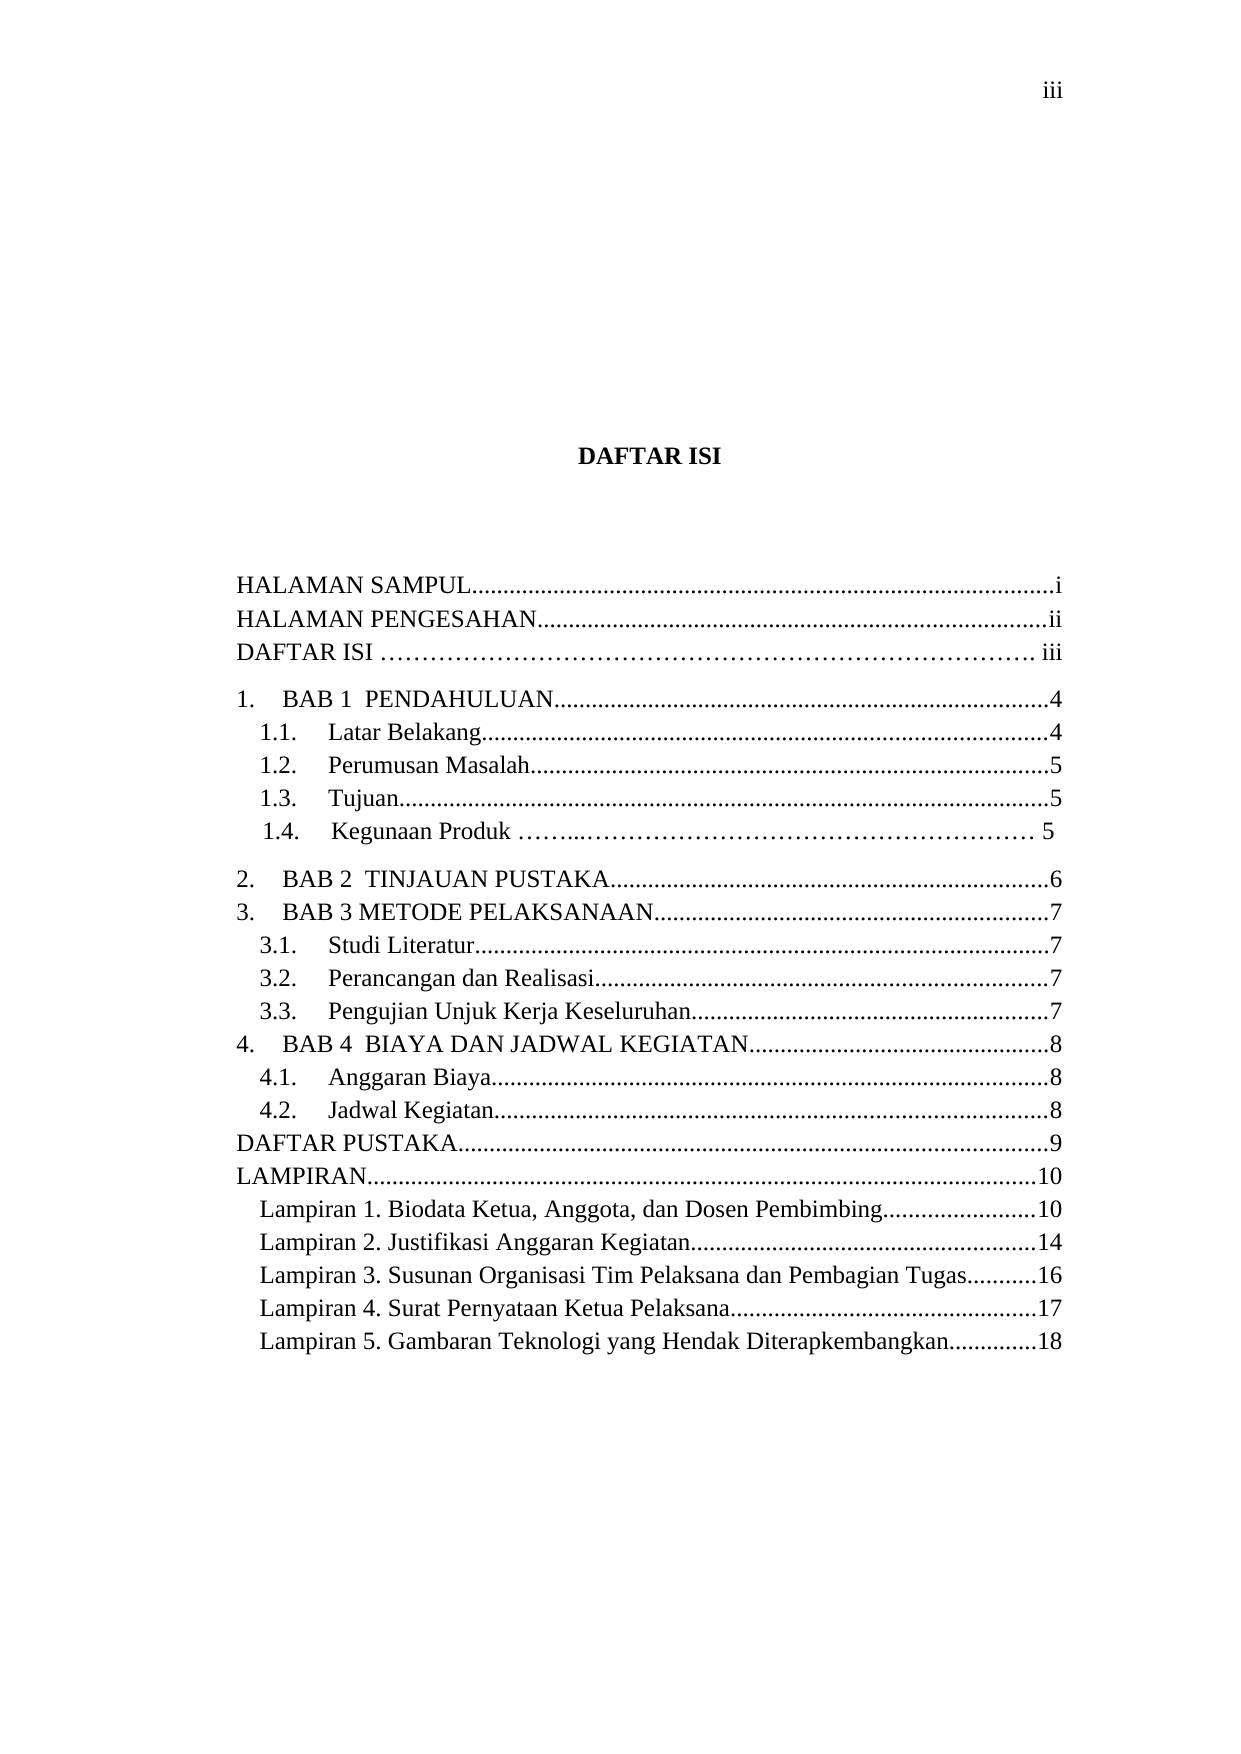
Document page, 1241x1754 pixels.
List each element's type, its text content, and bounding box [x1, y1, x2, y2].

text DAFTAR ISI [236, 441, 1063, 470]
